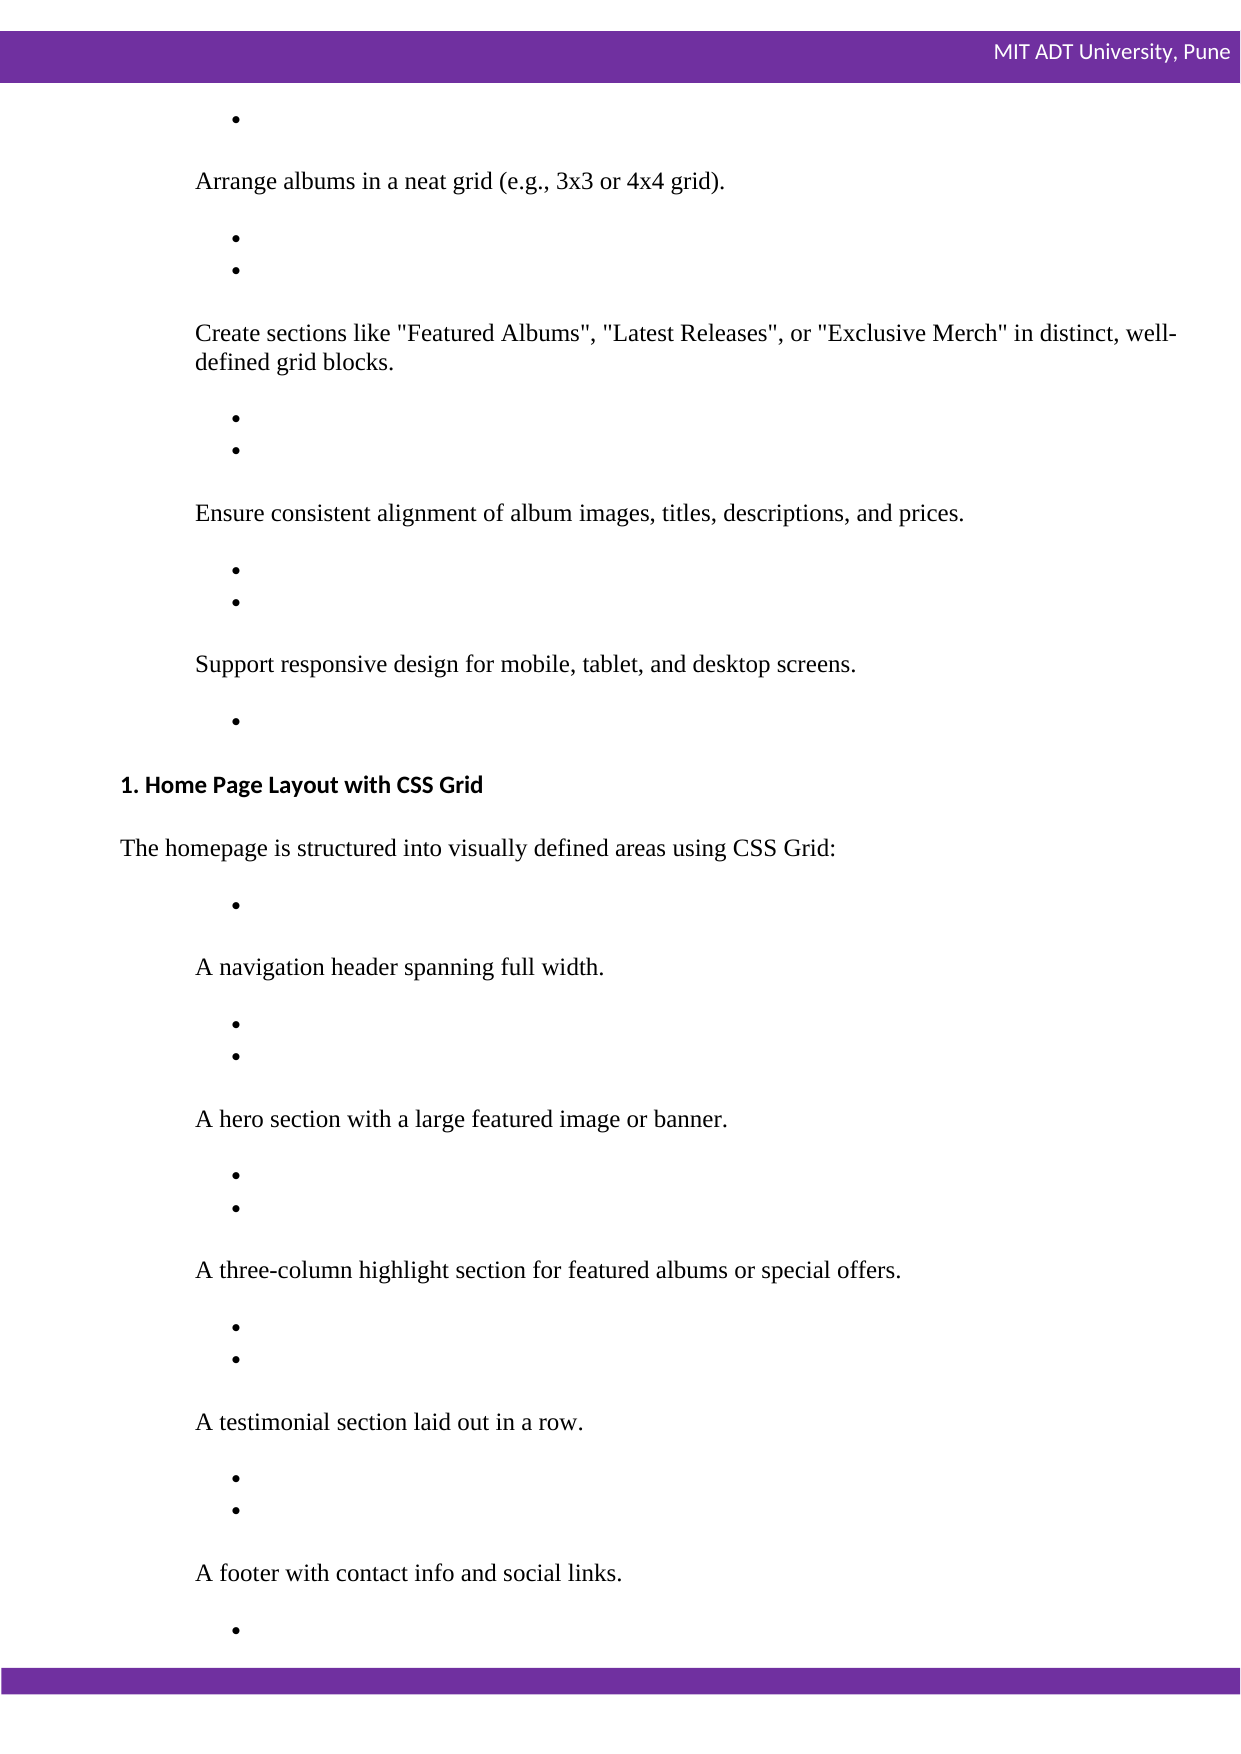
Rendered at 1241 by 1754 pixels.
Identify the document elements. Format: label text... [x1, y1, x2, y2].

text Arrange albums in a neat grid (e.g., 3x3 or 4x4 grid). [195, 166, 1195, 195]
text Ensure consistent alignment of album images, titles, descriptions, and prices. [195, 498, 1195, 527]
text Create sections like "Featured Albums", "Latest Releases", or "Exclusive Merch" in distinct, well-defined grid blocks. [195, 318, 1195, 375]
subtitle 1. Home Page Layout with CSS Grid [120, 769, 1195, 799]
text A hero section with a large featured image or banner. [195, 1104, 1195, 1132]
text A testimonial section laid out in a row. [195, 1407, 1195, 1435]
text A footer with contact info and social links. [195, 1558, 1195, 1587]
text A navigation header spanning full width. [195, 952, 1195, 981]
text The homepage is structured into visually defined areas using CSS Grid: [120, 833, 1195, 862]
text Support responsive design for mobile, tablet, and desktop screens. [195, 649, 1195, 678]
text A three-column highlight section for featured albums or special offers. [195, 1255, 1195, 1284]
